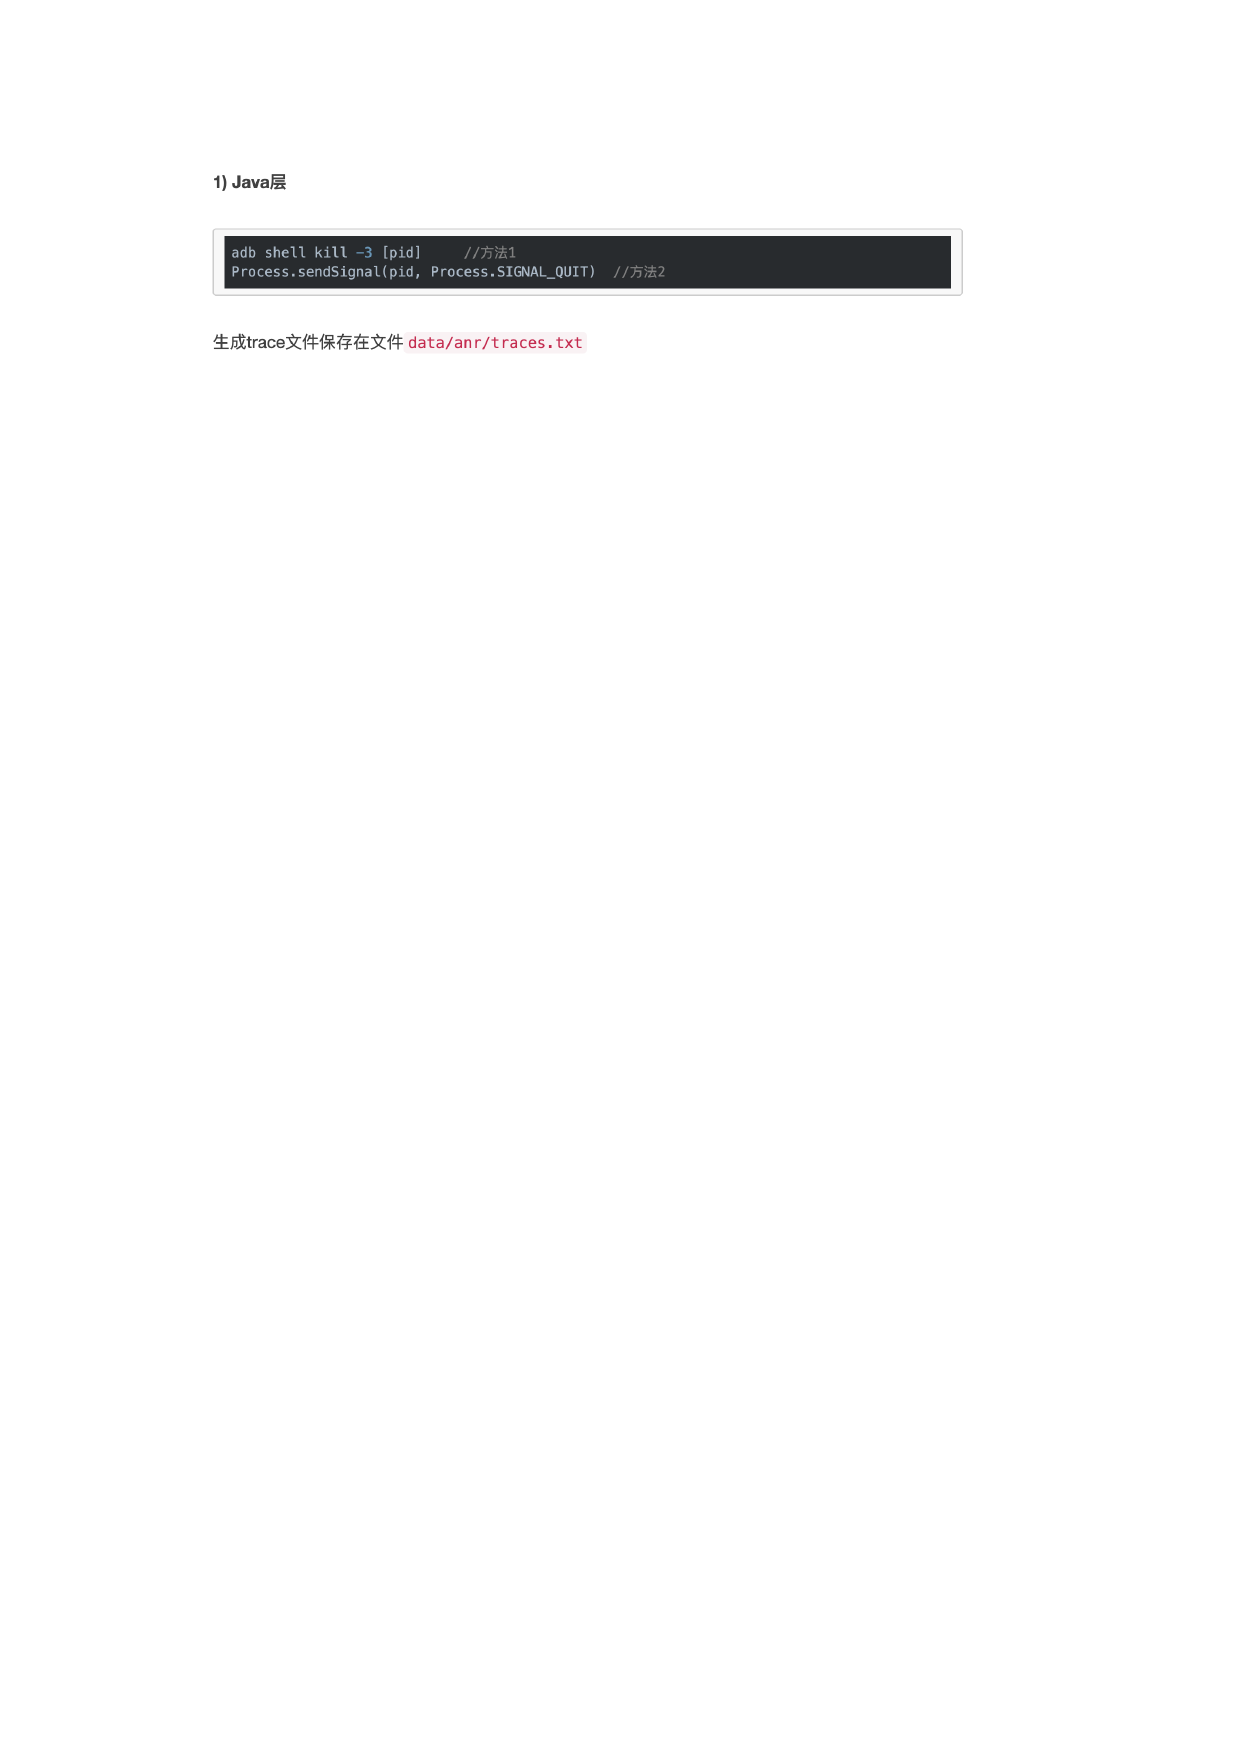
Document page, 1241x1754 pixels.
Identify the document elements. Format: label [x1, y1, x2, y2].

picture [187, 162, 989, 366]
